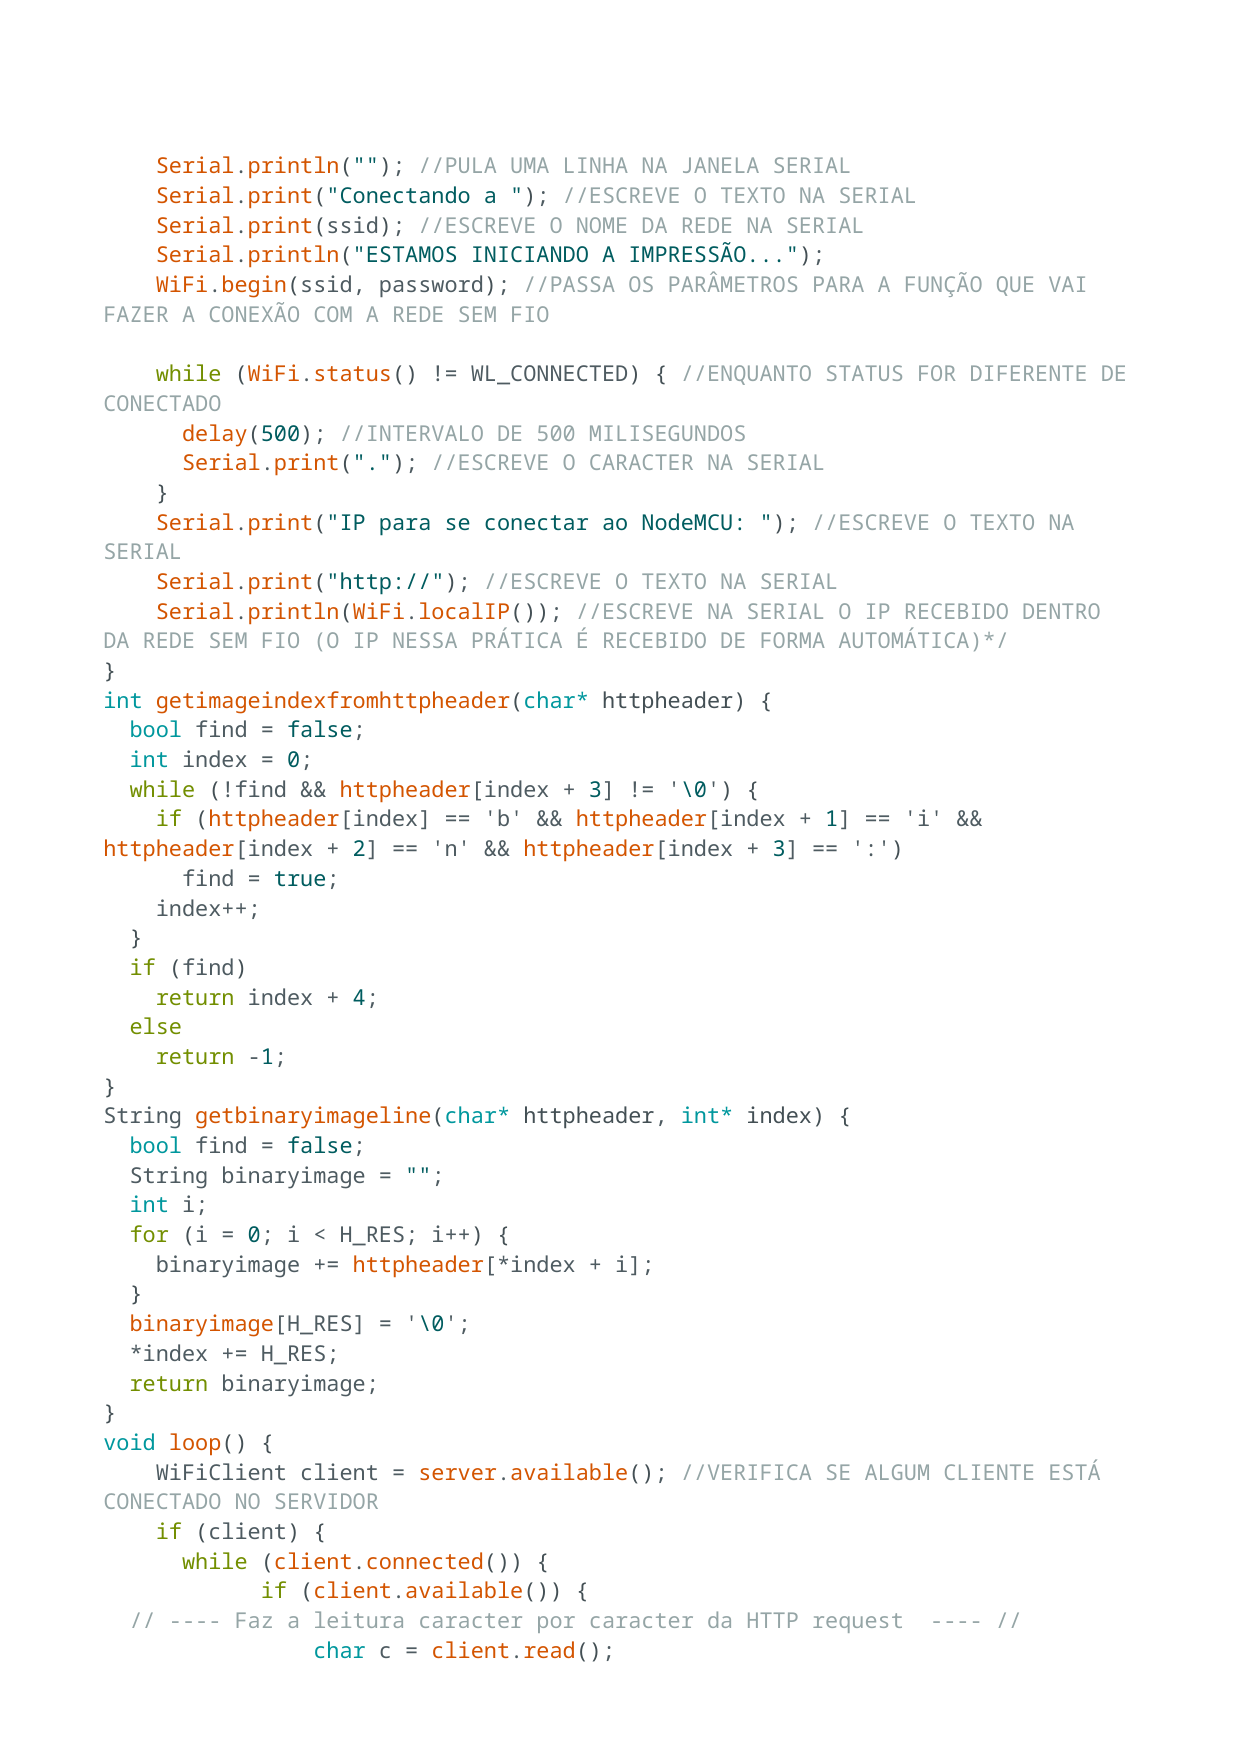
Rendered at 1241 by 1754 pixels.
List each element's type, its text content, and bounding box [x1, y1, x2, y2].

text int getimageindexfromhttpheader(char* httpheader) { [103, 684, 1134, 714]
text while (client.connected()) { [103, 1545, 1134, 1575]
text } [103, 1397, 1134, 1427]
text WiFi.begin(ssid, password); //PASSA OS PARÂMETROS PARA A FUNÇÃO QUE VAI FAZER A CONEXÃO COM A REDE SEM FIO [103, 269, 1134, 328]
text Serial.print("http://"); //ESCREVE O TEXTO NA SERIAL [103, 566, 1134, 595]
text Serial.print("IP para se conectar ao NodeMCU: "); //ESCREVE O TEXTO NA SERIAL [103, 506, 1134, 566]
text } [103, 655, 1134, 684]
text else [103, 1011, 1134, 1041]
text binaryimage += httpheader[*index + i]; [103, 1248, 1134, 1278]
text return -1; [103, 1041, 1134, 1070]
text // ---- Faz a leitura caracter por caracter da HTTP request ---- // [103, 1605, 1134, 1634]
text } [103, 922, 1134, 952]
text if (find) [103, 952, 1134, 981]
text int index = 0; [103, 744, 1134, 773]
text if (client) { [103, 1516, 1134, 1545]
text WiFiClient client = server.available(); //VERIFICA SE ALGUM CLIENTE ESTÁ CONECTADO NO SERVIDOR [103, 1456, 1134, 1516]
text } [103, 477, 1134, 506]
text return binaryimage; [103, 1367, 1134, 1397]
text return index + 4; [103, 981, 1134, 1011]
text String binaryimage = ""; [103, 1159, 1134, 1189]
text int i; [103, 1189, 1134, 1219]
text void loop() { [103, 1427, 1134, 1456]
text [103, 150, 1134, 180]
text String getbinaryimageline(char* httpheader, int* index) { [103, 1100, 1134, 1130]
text for (i = 0; i < H_RES; i++) { [103, 1219, 1134, 1248]
text *index += H_RES; [103, 1337, 1134, 1367]
text Serial.print("Conectando a "); //ESCREVE O TEXTO NA SERIAL [103, 180, 1134, 209]
text while (WiFi.status() != WL_CONNECTED) { //ENQUANTO STATUS FOR DIFERENTE DE CONECTADO [103, 358, 1134, 417]
text bool find = false; [103, 714, 1134, 744]
text while (!find && httpheader[index + 3] != '\0') { [103, 773, 1134, 803]
text if (client.available()) { [103, 1575, 1134, 1605]
text Serial.println("ESTAMOS INICIANDO A IMPRESSÃO..."); [103, 239, 1134, 269]
text char c = client.read(); [103, 1634, 1134, 1664]
text find = true; [103, 862, 1134, 892]
text } [103, 1070, 1134, 1100]
text Serial.println(WiFi.localIP()); //ESCREVE NA SERIAL O IP RECEBIDO DENTRO DA REDE SEM FIO (O IP NESSA PRÁTICA É RECEBIDO DE FORMA AUTOMÁTICA)*/ [103, 595, 1134, 655]
text binaryimage[H_RES] = '\0'; [103, 1308, 1134, 1337]
text index++; [103, 892, 1134, 922]
text bool find = false; [103, 1130, 1134, 1159]
text delay(500); //INTERVALO DE 500 MILISEGUNDOS [103, 417, 1134, 447]
text Serial.print(ssid); //ESCREVE O NOME DA REDE NA SERIAL [103, 209, 1134, 239]
text if (httpheader[index] == 'b' && httpheader[index + 1] == 'i' && httpheader[index + 2] == 'n' && httpheader[index + 3] == ':') [103, 803, 1134, 862]
text } [103, 1278, 1134, 1308]
text Serial.print("."); //ESCREVE O CARACTER NA SERIAL [103, 447, 1134, 477]
